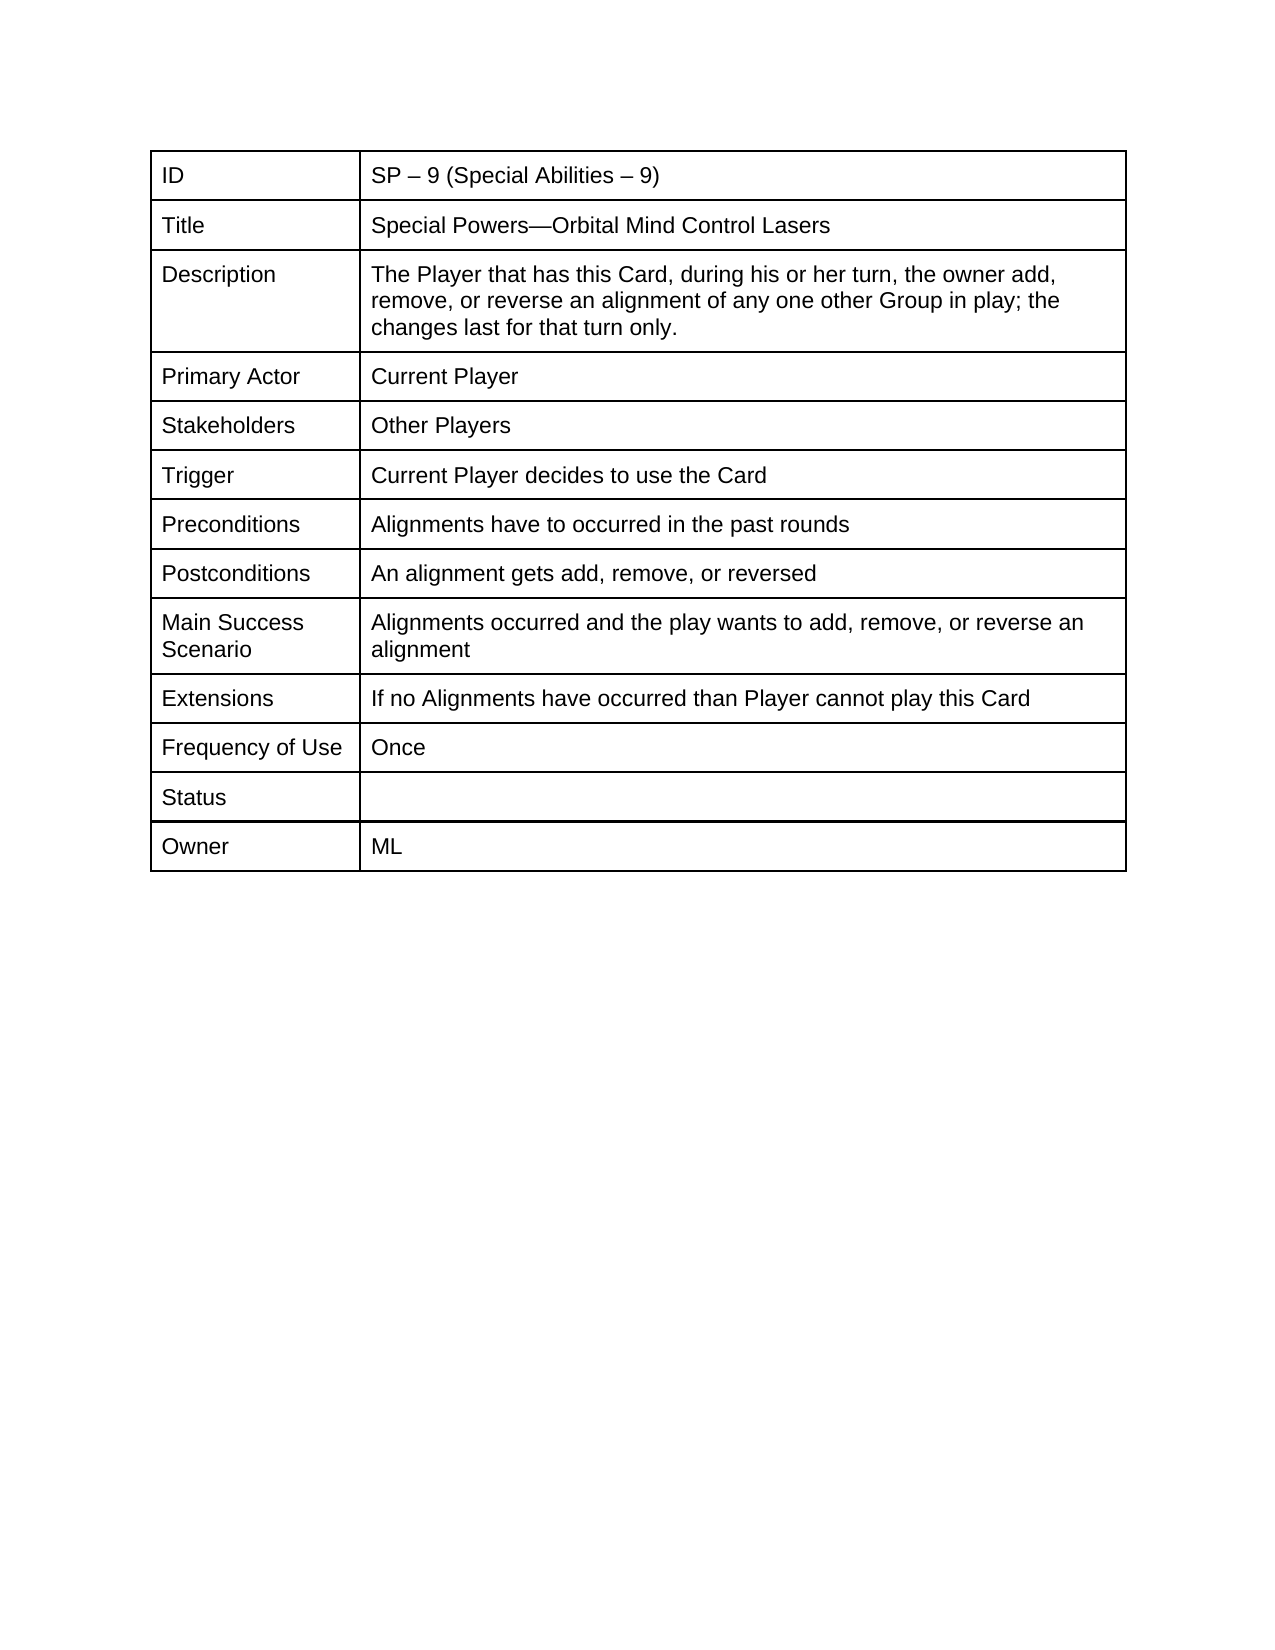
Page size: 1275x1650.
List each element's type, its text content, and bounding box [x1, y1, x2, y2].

table_cell Frequency of Use [152, 724, 359, 771]
table_cell Title [152, 201, 359, 248]
table_cell An alignment gets add, remove, or reversed [361, 550, 1125, 597]
table_cell Extensions [152, 675, 359, 722]
table_cell Description [152, 251, 359, 351]
table_cell Stakeholders [152, 402, 359, 449]
table_cell Status [152, 773, 359, 820]
table_cell ML [361, 823, 1125, 869]
table_cell Preconditions [152, 500, 359, 548]
table_cell If no Alignments have occurred than Player cannot play this Card [361, 675, 1125, 722]
table_cell Once [361, 724, 1125, 771]
table_cell Postconditions [152, 550, 359, 597]
table_cell Trigger [152, 451, 359, 498]
table_header ID [152, 152, 359, 199]
table_header SP – 9 (Special Abilities – 9) [361, 152, 1125, 199]
table_cell Alignments occurred and the play wants to add, remove, or reverse an alignment [361, 599, 1125, 672]
table_cell Alignments have to occurred in the past rounds [361, 500, 1125, 548]
table_cell Owner [152, 823, 359, 869]
table_cell Current Player [361, 353, 1125, 400]
table_cell Primary Actor [152, 353, 359, 400]
table_cell Other Players [361, 402, 1125, 449]
table_cell [361, 773, 1125, 820]
table_cell Main Success Scenario [152, 599, 359, 672]
table_cell Current Player decides to use the Card [361, 451, 1125, 498]
table_cell Special Powers—Orbital Mind Control Lasers [361, 201, 1125, 248]
table_cell The Player that has this Card, during his or her turn, the owner add, remove, or reverse an alignment of any one other Group in play; the changes last for that turn only. [361, 251, 1125, 351]
